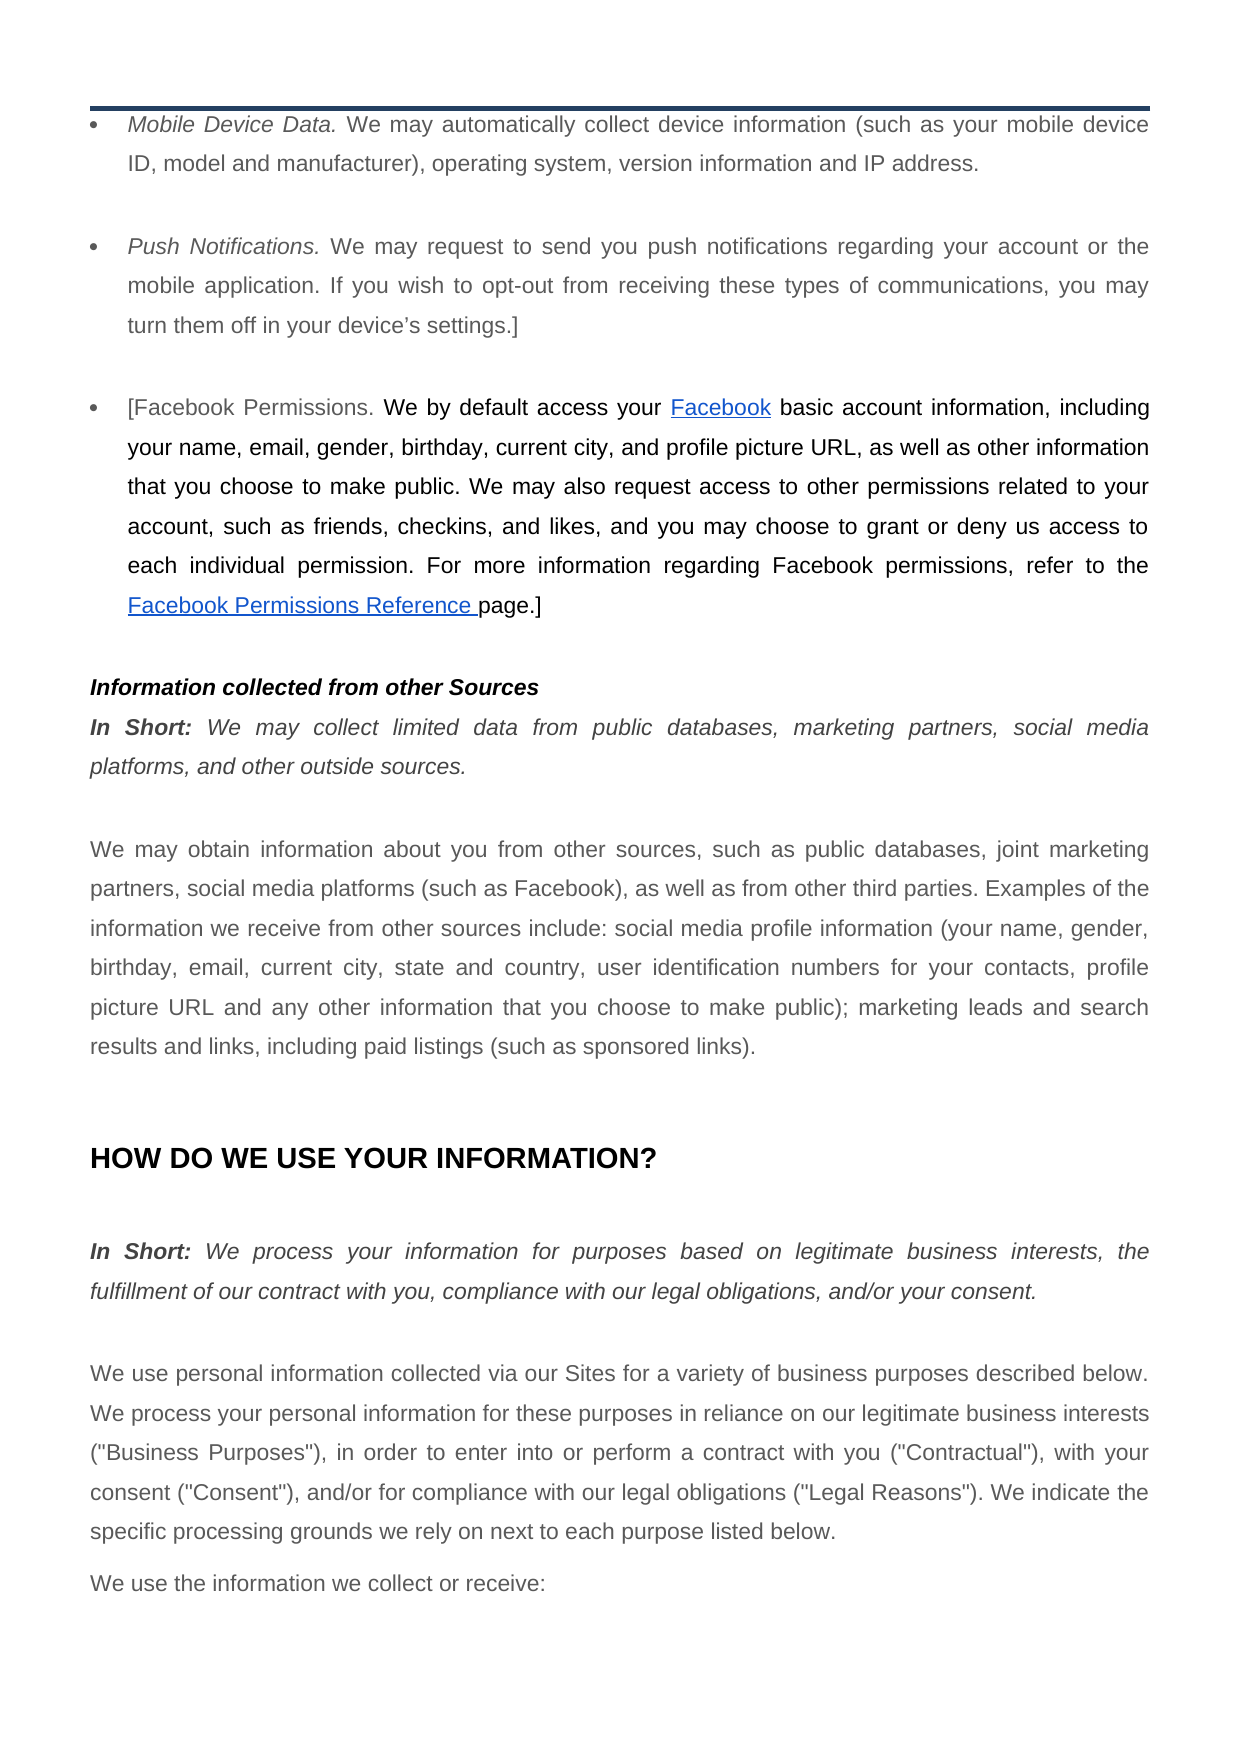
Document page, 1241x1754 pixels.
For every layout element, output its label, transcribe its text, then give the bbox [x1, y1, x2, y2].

text We may obtain information about you from other sources, such as public databases, joint marketing partners, social media platforms (such as Facebook), as well as from other third parties. Examples of the information we receive from other sources include: social media profile information (your name, gender, birthday, email, current city, state and country, user identification numbers for your contacts, profile picture URL and any other information that you choose to make public); marketing leads and search results and links, including paid listings (such as sponsored links). [90, 836, 1150, 1059]
text We use the information we collect or receive: [90, 1570, 1150, 1597]
subtitle Information collected from other Sources [90, 674, 1150, 701]
list Push Notifications. We may request to send you push notifications regarding your account or the mobile application. If you wish to opt-out from receiving these types of communications, you may turn them off in your device’s settings.] [90, 233, 1150, 338]
subtitle HOW DO WE USE YOUR INFORMATION? [90, 1141, 1150, 1174]
text In Short: We process your information for purposes based on legitimate business interests, the fulfillment of our contract with you, compliance with our legal obligations, and/or your consent. [90, 1238, 1150, 1304]
list [Facebook Permissions. We by default access your Facebook basic account information, including your name, email, gender, birthday, current city, and profile picture URL, as well as other information that you choose to make public. We may also request access to other permissions related to your account, such as friends, checkins, and likes, and you may choose to grant or deny us access to each individual permission. For more information regarding Facebook permissions, refer to the Facebook Permissions Reference page.] [90, 394, 1150, 618]
text We use personal information collected via our Sites for a variety of business purposes described below. We process your personal information for these purposes in reliance on our legitimate business interests ("Business Purposes"), in order to enter into or perform a contract with you ("Contractual"), with your consent ("Consent"), and/or for compliance with our legal obligations ("Legal Reasons"). We indicate the specific processing grounds we rely on next to each purpose listed below. [90, 1360, 1150, 1545]
list Mobile Device Data. We may automatically collect device information (such as your mobile device ID, model and manufacturer), operating system, version information and IP address. [90, 111, 1150, 176]
text In Short: We may collect limited data from public databases, marketing partners, social media platforms, and other outside sources. [90, 714, 1150, 779]
